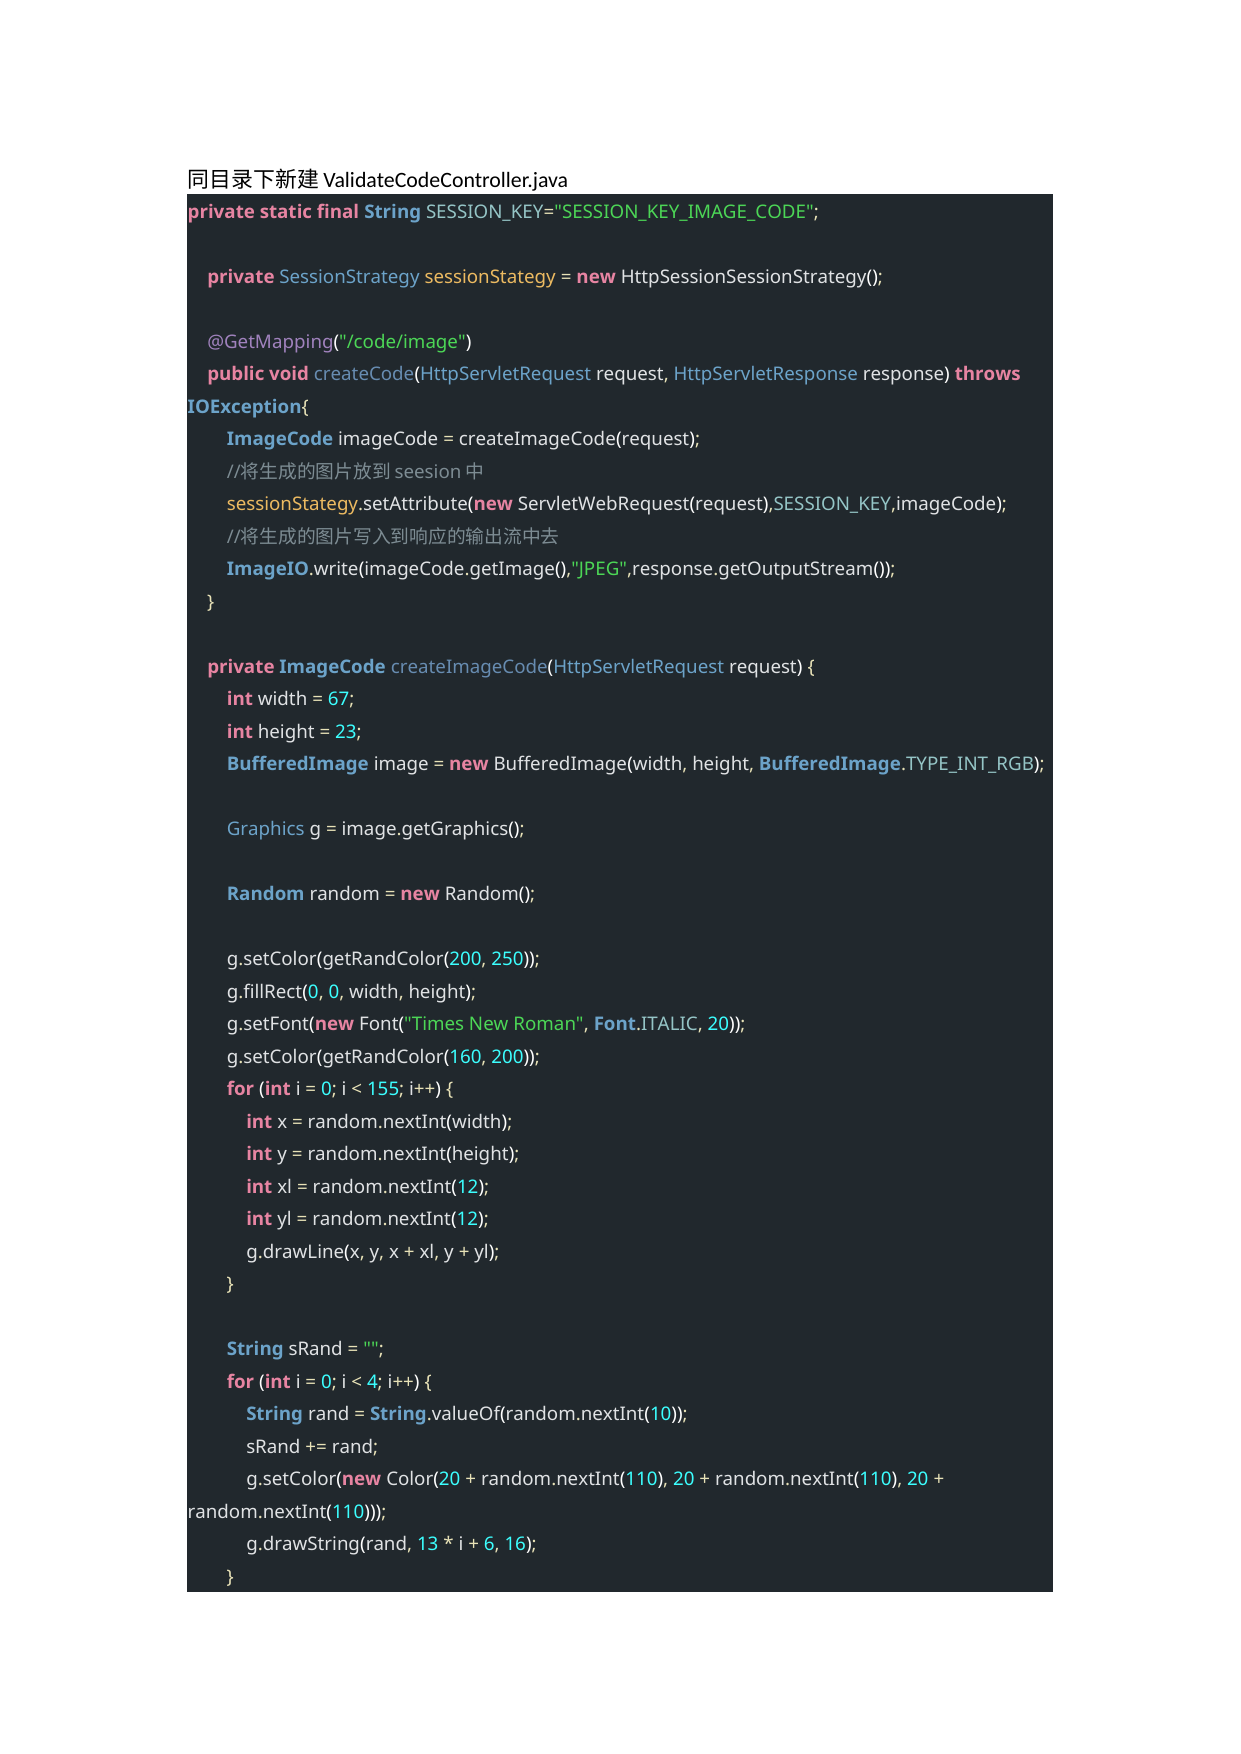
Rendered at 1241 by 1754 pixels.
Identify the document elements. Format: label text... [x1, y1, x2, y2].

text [187, 194, 1053, 1592]
text 同目录下新建ValidateCodeController.java [187, 162, 1053, 194]
